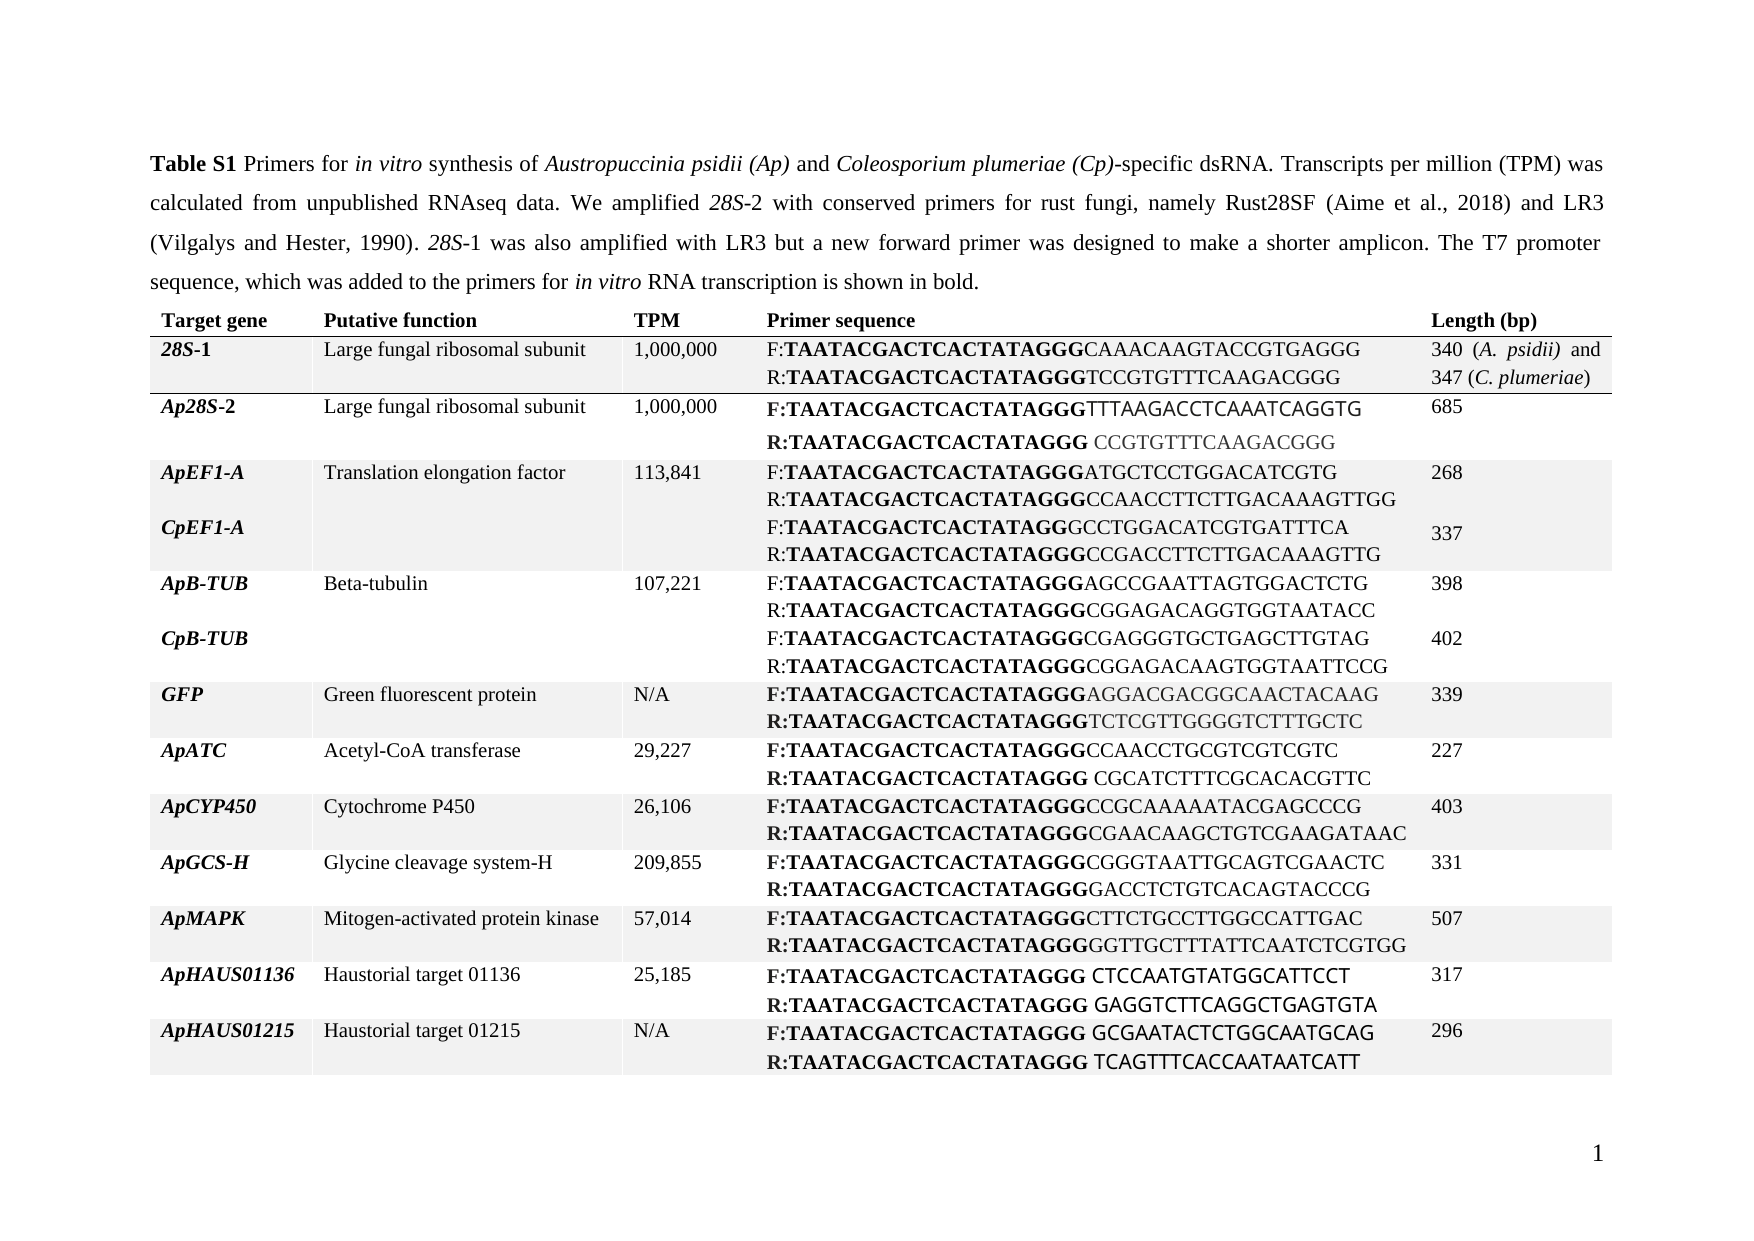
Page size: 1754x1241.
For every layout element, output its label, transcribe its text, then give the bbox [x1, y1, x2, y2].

table_cell F:TAATACGACTCACTATAGGGCAAACAAGTACCGTGAGGG R:TAATACGACTCACTATAGGGTCCGTGTTTCAAGACGGG [755, 337, 1420, 393]
table_cell Haustorial target 01215 [313, 1019, 622, 1075]
table_cell F:TAATACGACTCACTATAGGGATGCTCCTGGACATCGTG R:TAATACGACTCACTATAGGGCCAACCTTCTTGACAAAGTTGG F:TAATACGACTCACTATAGGGCCTGGACATCGTGATTTCA R:TAATACGACTCACTATAGGGCCGACCTTCTTGACAAAGTTG [755, 460, 1420, 571]
table_cell 685 [1420, 394, 1612, 459]
table_cell 398 402 [1420, 571, 1612, 682]
table_cell ApEF1-A CpEF1-A [150, 460, 312, 571]
table_cell F:TAATACGACTCACTATAGGGTTTAAGACCTCAAATCAGGTG R:TAATACGACTCACTATAGGG CCGTGTTTCAAGACGGG [755, 394, 1420, 459]
table_header Target gene [150, 308, 312, 336]
table_cell Beta-tubulin [313, 571, 622, 682]
table_cell ApGCS-H [150, 850, 312, 906]
table_header Putative function [313, 308, 622, 336]
table_cell GFP [150, 682, 312, 738]
table_header TPM [623, 308, 755, 336]
table_cell F:TAATACGACTCACTATAGGGAGCCGAATTAGTGGACTCTG R:TAATACGACTCACTATAGGGCGGAGACAGGTGGTAATACC F:TAATACGACTCACTATAGGGCGAGGGTGCTGAGCTTGTAG R:TAATACGACTCACTATAGGGCGGAGACAAGTGGTAATTCCG [755, 571, 1420, 682]
table_cell ApB-TUB CpB-TUB [150, 571, 312, 682]
table_cell 1,000,000 [623, 394, 755, 459]
table_cell 507 [1420, 906, 1612, 962]
table_cell 26,106 [623, 794, 755, 850]
table_cell N/A [623, 1019, 755, 1075]
table_cell F:TAATACGACTCACTATAGGGCTTCTGCCTTGGCCATTGAC R:TAATACGACTCACTATAGGGGGTTGCTTTATTCAATCTCGTGG [755, 906, 1420, 962]
table_cell F:TAATACGACTCACTATAGGGAGGACGACGGCAACTACAAG R:TAATACGACTCACTATAGGGTCTCGTTGGGGTCTTTGCTC [755, 682, 1420, 738]
table_cell 227 [1420, 738, 1612, 794]
table_cell Green fluorescent protein [313, 682, 622, 738]
table_cell 317 [1420, 962, 1612, 1018]
table_cell ApATC [150, 738, 312, 794]
table_cell Translation elongation factor [313, 460, 622, 571]
table_cell F:TAATACGACTCACTATAGGGCGGGTAATTGCAGTCGAACTC R:TAATACGACTCACTATAGGGGACCTCTGTCACAGTACCCG [755, 850, 1420, 906]
table_cell 28S-1 [150, 337, 312, 393]
table_cell 268 337 [1420, 460, 1612, 571]
table_cell ApHAUS01136 [150, 962, 312, 1018]
table_cell F:TAATACGACTCACTATAGGGCCGCAAAAATACGAGCCCG R:TAATACGACTCACTATAGGGCGAACAAGCTGTCGAAGATAAC [755, 794, 1420, 850]
table_cell Glycine cleavage system-H [313, 850, 622, 906]
table_cell Cytochrome P450 [313, 794, 622, 850]
table_cell Large fungal ribosomal subunit [313, 337, 622, 393]
table_cell Ap28S-2 [150, 394, 312, 459]
table_cell Acetyl-CoA transferase [313, 738, 622, 794]
table_cell 25,185 [623, 962, 755, 1018]
table_cell ApCYP450 [150, 794, 312, 850]
table_cell F:TAATACGACTCACTATAGGG CTCCAATGTATGGCATTCCT R:TAATACGACTCACTATAGGG GAGGTCTTCAGGCTGAGTGTA [755, 962, 1420, 1018]
table_cell F:TAATACGACTCACTATAGGGCCAACCTGCGTCGTCGTC R:TAATACGACTCACTATAGGG CGCATCTTTCGCACACGTTC [755, 738, 1420, 794]
table_cell 209,855 [623, 850, 755, 906]
table_cell Mitogen-activated protein kinase [313, 906, 622, 962]
table_cell 57,014 [623, 906, 755, 962]
text Table S1 Primers for in vitro synthesis of Austropuccinia psidii (Ap) and Coleosporium plumeriae (Cp)-specific dsRNA. Transcripts per million (TPM) was calculated from unpublished RNAseq data. We amplified 28S-2 with conserved primers for rust fungi, namely Rust28SF (Aime et al., 2018) and LR3 (Vilgalys and Hester, 1990). 28S-1 was also amplified with LR3 but a new forward primer was designed to make a shorter amplicon. The T7 promoter sequence, which was added to the primers for in vitro RNA transcription is shown in bold. [150, 150, 1604, 295]
table_cell Large fungal ribosomal subunit [313, 394, 622, 459]
table_cell 113,841 [623, 460, 755, 571]
table_cell N/A [623, 682, 755, 738]
table_header Length (bp) [1420, 308, 1612, 336]
table_cell 403 [1420, 794, 1612, 850]
table_cell 339 [1420, 682, 1612, 738]
table_cell 340 (A. psidii) and 347 (C. plumeriae) [1420, 337, 1612, 393]
table_cell 107,221 [623, 571, 755, 682]
table_cell F:TAATACGACTCACTATAGGG GCGAATACTCTGGCAATGCAG R:TAATACGACTCACTATAGGG TCAGTTTCACCAATAATCATT [755, 1019, 1420, 1075]
table_cell Haustorial target 01136 [313, 962, 622, 1018]
table_cell 296 [1420, 1019, 1612, 1075]
table_cell 1,000,000 [623, 337, 755, 393]
table_cell 29,227 [623, 738, 755, 794]
table_cell ApMAPK [150, 906, 312, 962]
table_cell ApHAUS01215 [150, 1019, 312, 1075]
table_header Primer sequence [755, 308, 1420, 336]
table_cell 331 [1420, 850, 1612, 906]
